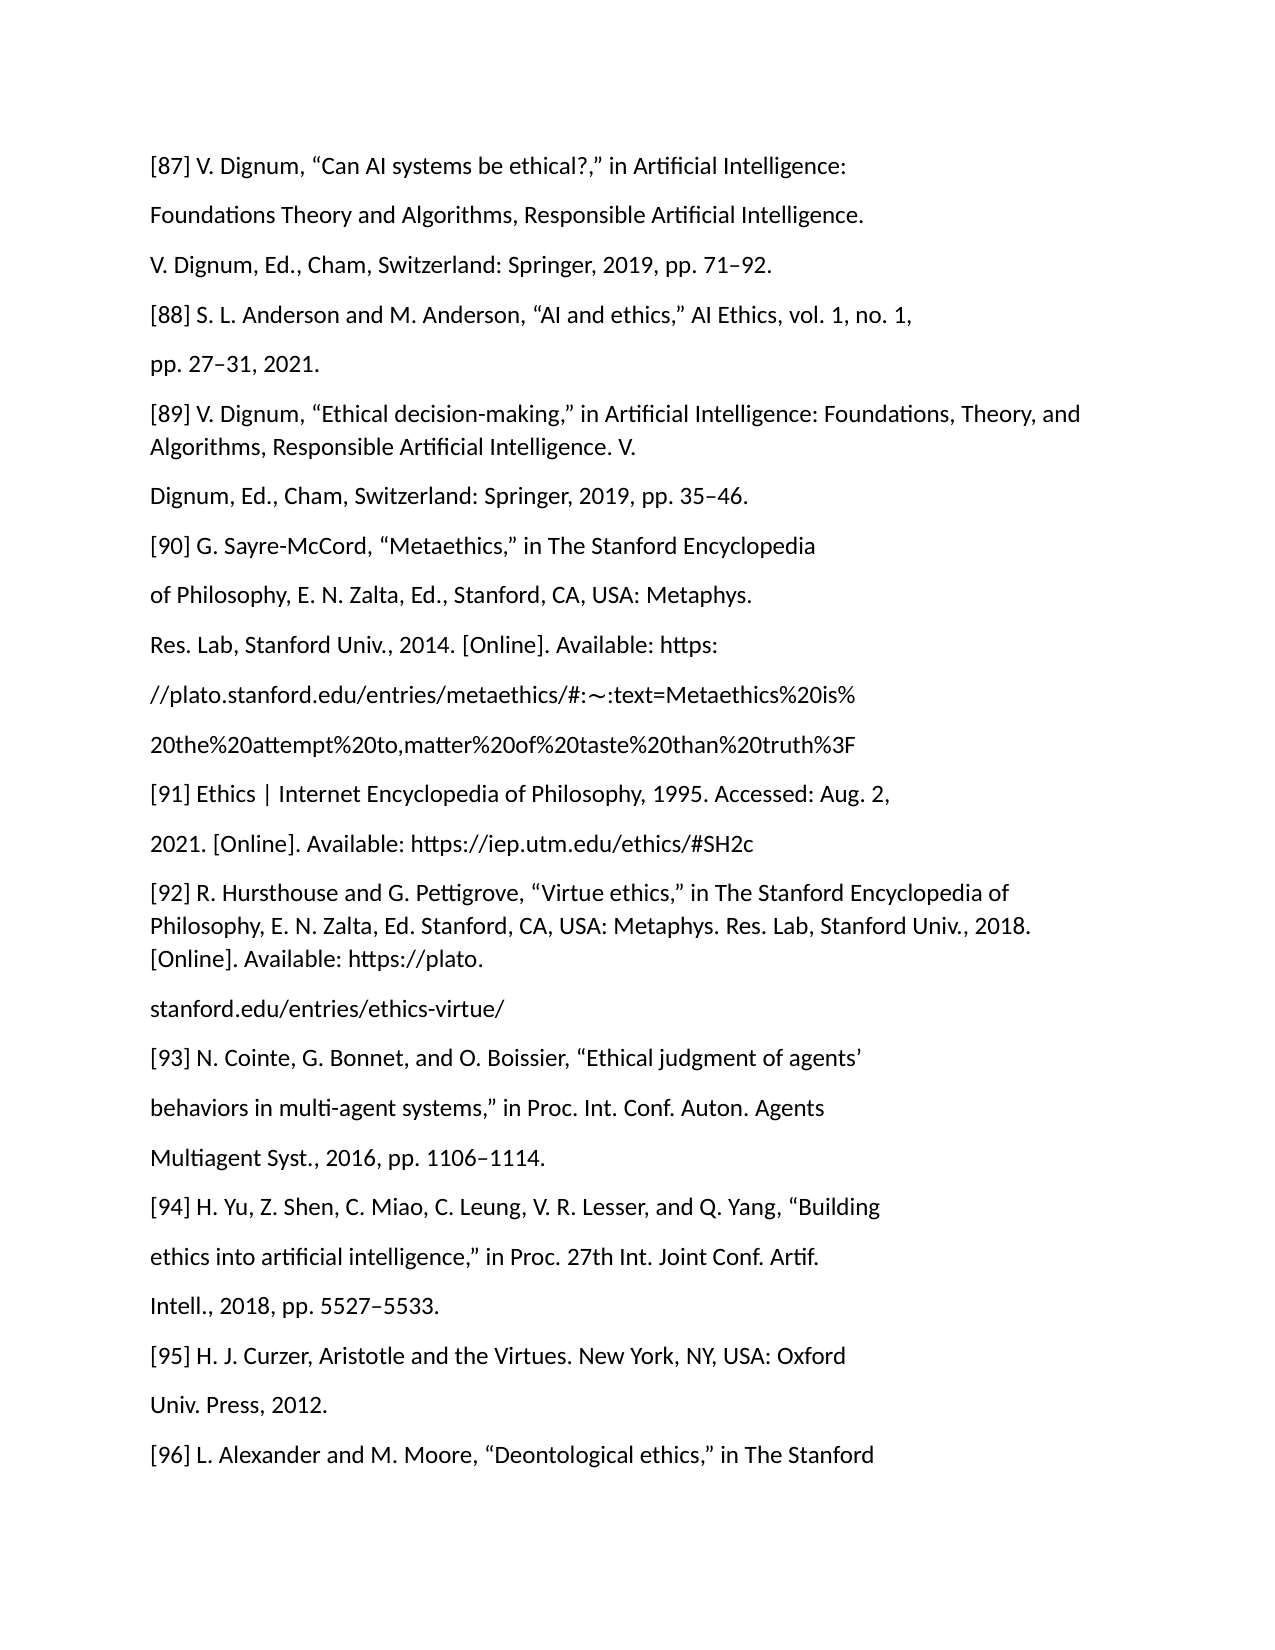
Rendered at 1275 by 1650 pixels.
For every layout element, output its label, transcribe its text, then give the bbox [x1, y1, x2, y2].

text [90] G. Sayre-McCord, “Metaethics,” in The Stanford Encyclopedia [150, 530, 1125, 561]
text ethics into artificial intelligence,” in Proc. 27th Int. Joint Conf. Artif. [150, 1241, 1125, 1271]
text [88] S. L. Anderson and M. Anderson, “AI and ethics,” AI Ethics, vol. 1, no. 1, [150, 299, 1125, 329]
text [96] L. Alexander and M. Moore, “Deontological ethics,” in The Stanford [150, 1439, 1125, 1470]
text [89] V. Dignum, “Ethical decision-making,” in Artificial Intelligence: Foundations, Theory, and Algorithms, Responsible Artificial Intelligence. V. [150, 398, 1125, 461]
text [87] V. Dignum, “Can AI systems be ethical?,” in Artificial Intelligence: [150, 150, 1125, 181]
text Res. Lab, Stanford Univ., 2014. [Online]. Available: https: [150, 629, 1125, 660]
text [94] H. Yu, Z. Shen, C. Miao, C. Leung, V. R. Lesser, and Q. Yang, “Building [150, 1191, 1125, 1222]
text Foundations Theory and Algorithms, Responsible Artificial Intelligence. [150, 199, 1125, 230]
text Dignum, Ed., Cham, Switzerland: Springer, 2019, pp. 35–46. [150, 480, 1125, 511]
text pp. 27–31, 2021. [150, 348, 1125, 379]
text 2021. [Online]. Available: https://iep.utm.edu/ethics/#SH2c [150, 828, 1125, 858]
text Multiagent Syst., 2016, pp. 1106–1114. [150, 1142, 1125, 1172]
text [93] N. Cointe, G. Bonnet, and O. Boissier, “Ethical judgment of agents’ [150, 1043, 1125, 1073]
text Intell., 2018, pp. 5527–5533. [150, 1291, 1125, 1321]
text V. Dignum, Ed., Cham, Switzerland: Springer, 2019, pp. 71–92. [150, 249, 1125, 280]
text 20the%20attempt%20to,matter%20of%20taste%20than%20truth%3F [150, 729, 1125, 759]
text //plato.stanford.edu/entries/metaethics/#:∼:text=Metaethics%20is% [150, 679, 1125, 710]
text [92] R. Hursthouse and G. Pettigrove, “Virtue ethics,” in The Stanford Encyclopedia of Philosophy, E. N. Zalta, Ed. Stanford, CA, USA: Metaphys. Res. Lab, Stanford Univ., 2018. [Online]. Available: https://plato. [150, 878, 1125, 974]
text behaviors in multi-agent systems,” in Proc. Int. Conf. Auton. Agents [150, 1092, 1125, 1123]
text Univ. Press, 2012. [150, 1390, 1125, 1420]
text [95] H. J. Curzer, Aristotle and the Virtues. New York, NY, USA: Oxford [150, 1340, 1125, 1371]
text of Philosophy, E. N. Zalta, Ed., Stanford, CA, USA: Metaphys. [150, 579, 1125, 610]
text [91] Ethics | Internet Encyclopedia of Philosophy, 1995. Accessed: Aug. 2, [150, 778, 1125, 809]
text stanford.edu/entries/ethics-virtue/ [150, 993, 1125, 1023]
